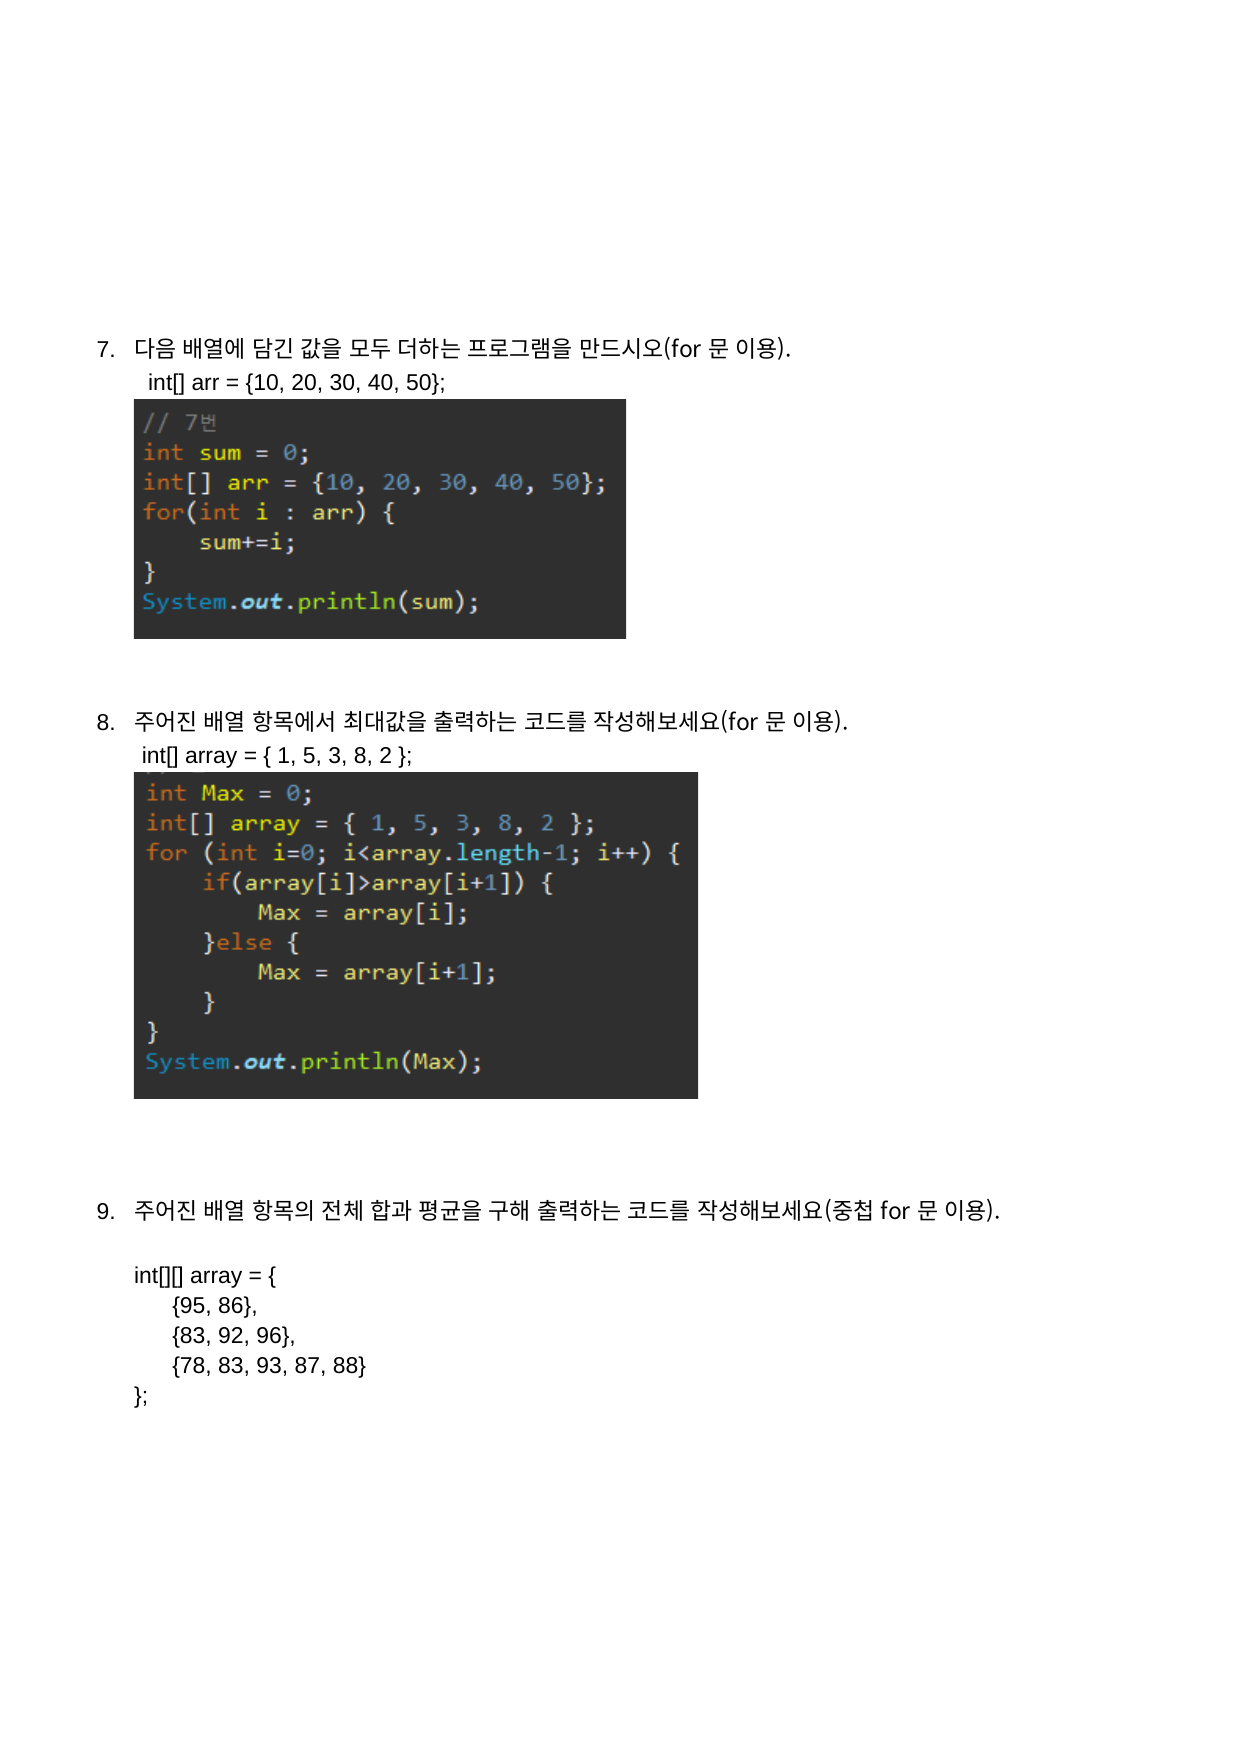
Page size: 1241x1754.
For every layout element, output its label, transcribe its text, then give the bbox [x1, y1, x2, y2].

text int[][] array = { [134, 1262, 1181, 1288]
text int[] arr = {10, 20, 30, 40, 50}; [59, 369, 1181, 395]
list 주어진 배열 항목에서 최대값을 출력하는 코드를 작성해보세요(for 문 이용). [96, 704, 1181, 737]
text {78, 83, 93, 87, 88} [134, 1352, 1181, 1378]
text {83, 92, 96}, [134, 1322, 1181, 1348]
list 주어진 배열 항목의 전체 합과 평균을 구해 출력하는 코드를 작성해보세요(중첩 for 문 이용). [96, 1193, 1181, 1226]
list 다음 배열에 담긴 값을 모두 더하는 프로그램을 만드시오(for 문 이용). [96, 331, 1181, 364]
text }; [134, 1382, 1181, 1409]
text {95, 86}, [134, 1292, 1181, 1318]
picture [133, 772, 699, 1099]
picture [133, 399, 627, 639]
text int[] array = { 1, 5, 3, 8, 2 }; [59, 742, 1181, 768]
